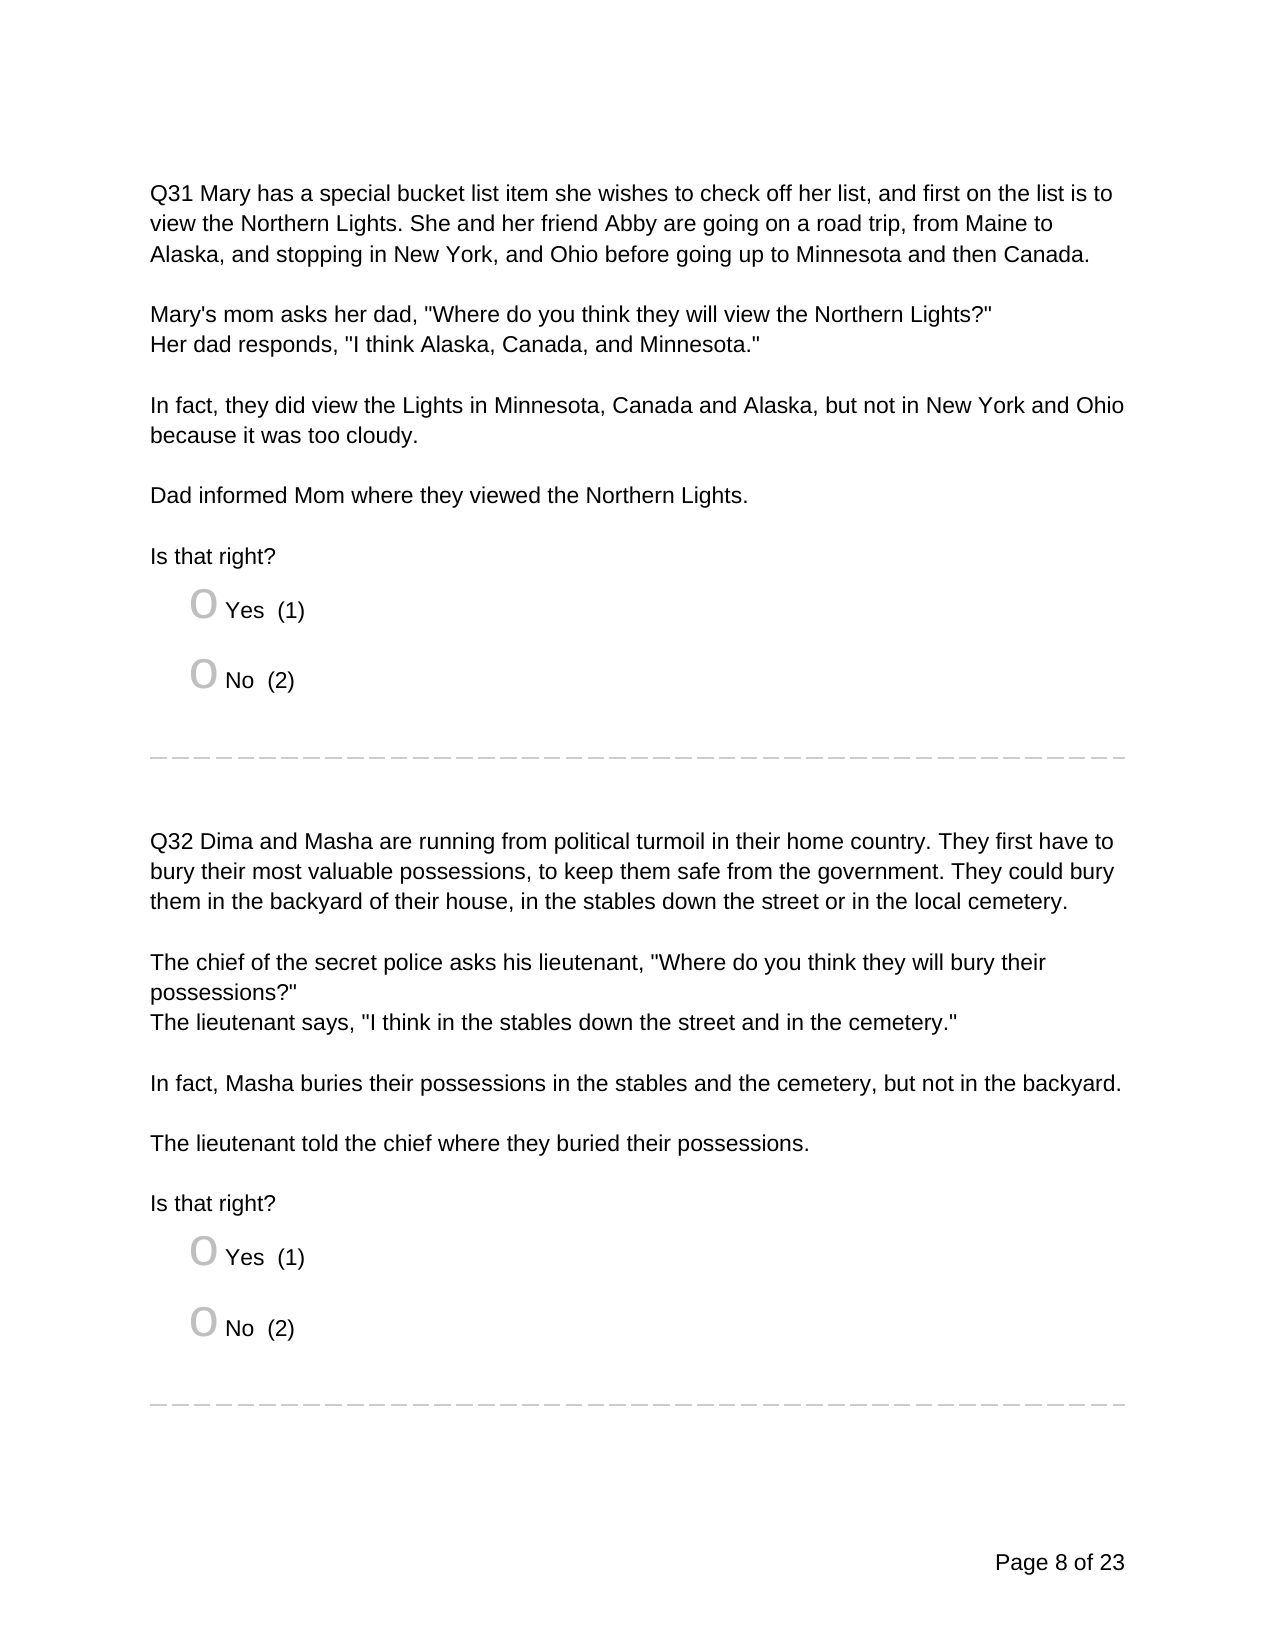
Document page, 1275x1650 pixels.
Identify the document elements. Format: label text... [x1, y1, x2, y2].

list Yes (1) [187, 1221, 1125, 1282]
list No (2) [187, 1291, 1125, 1352]
text Q31 Mary has a special bucket list item she wishes to check off her list, and first on the list is to view the Northern Lights. She and her friend Abby are going on a road trip, from Maine to Alaska, and stopping in New York, and Ohio before going up to Minnesota and then Canada. Mary's mom asks her dad, "Where do you think they will view the Northern Lights?" Her dad responds, "I think Alaska, Canada, and Minnesota." In fact, they did view the Lights in Minnesota, Canada and Alaska, but not in New York and Ohio because it was too cloudy. Dad informed Mom where they viewed the Northern Lights. Is that right? [150, 180, 1125, 569]
text Q32 Dima and Masha are running from political turmoil in their home country. They first have to bury their most valuable possessions, to keep them safe from the government. They could bury them in the backyard of their house, in the stables down the street or in the local cemetery. The chief of the secret police asks his lieutenant, "Where do you think they will bury their possessions?" The lieutenant says, "I think in the stables down the street and in the cemetery." In fact, Masha buries their possessions in the stables and the cemetery, but not in the backyard. The lieutenant told the chief where they buried their possessions. Is that right? [150, 828, 1125, 1217]
list Yes (1) [187, 573, 1125, 634]
list No (2) [187, 643, 1125, 705]
